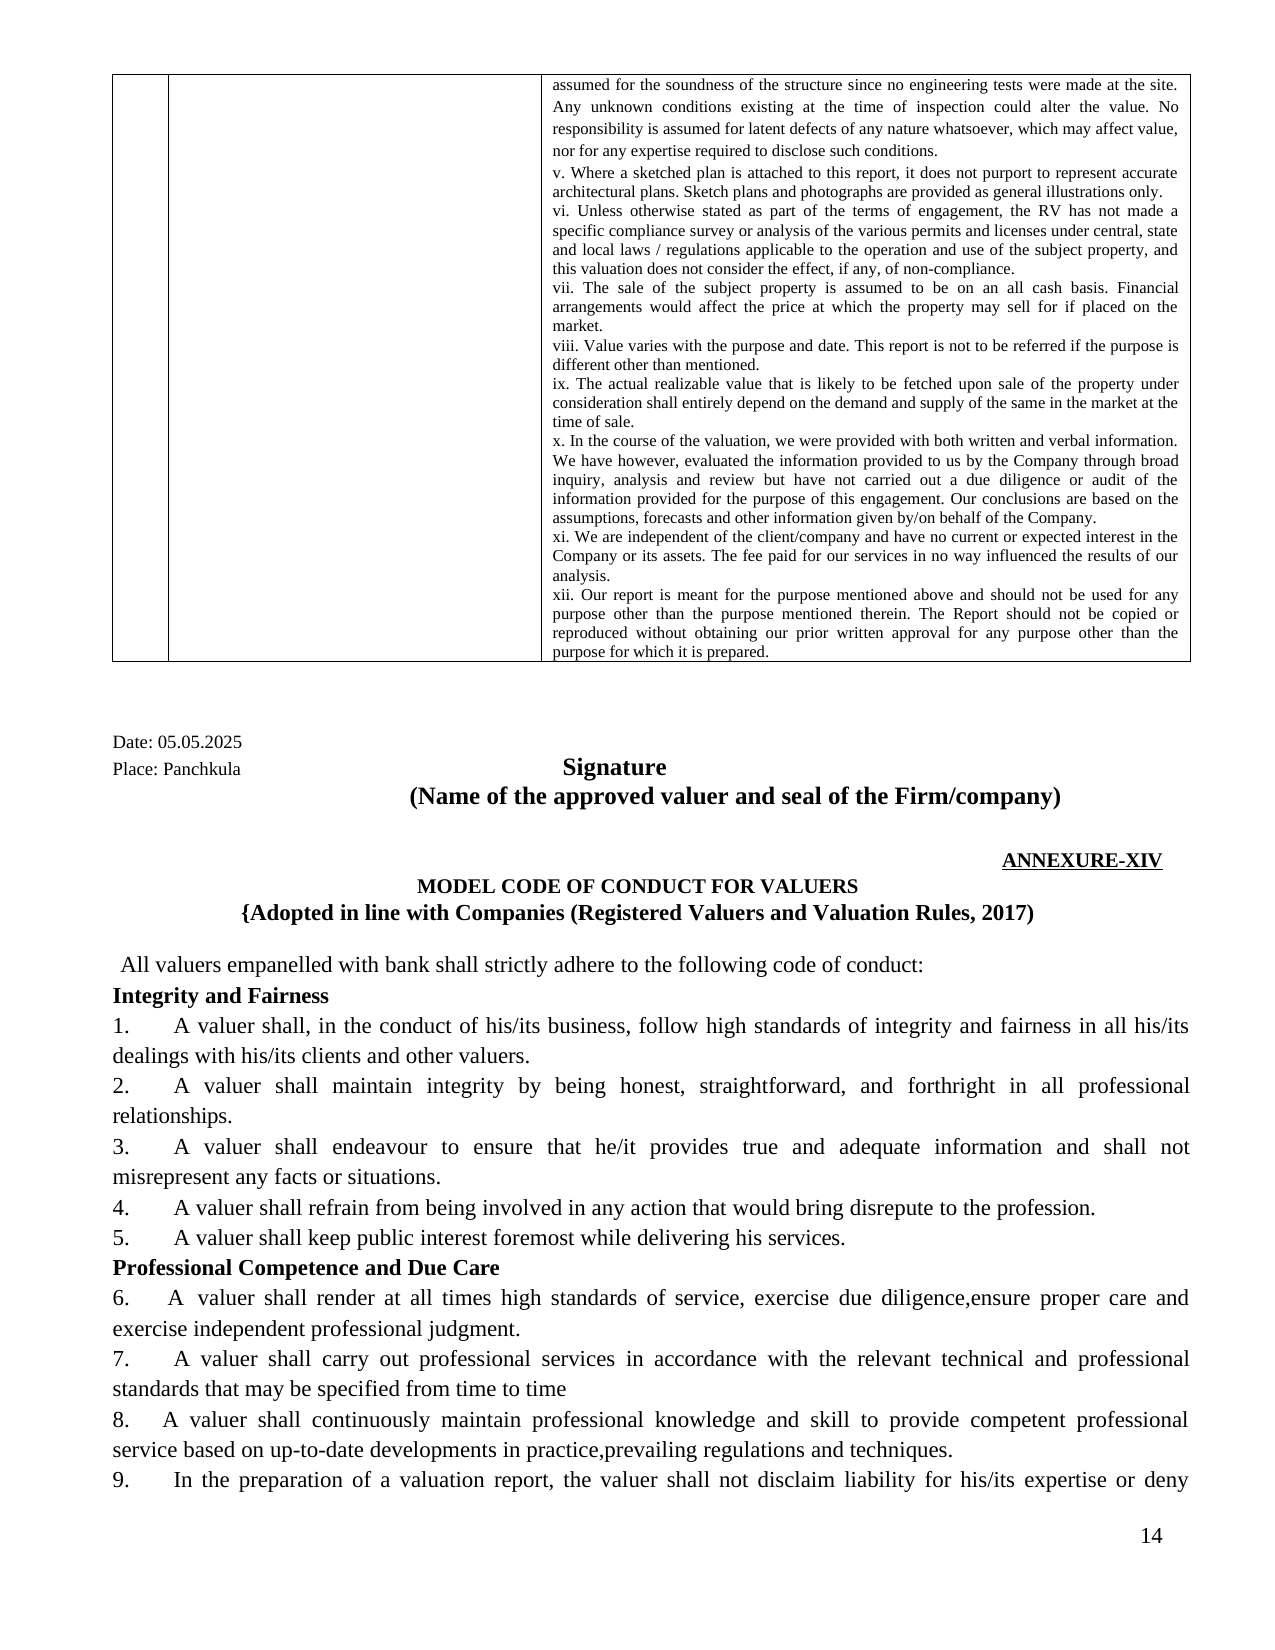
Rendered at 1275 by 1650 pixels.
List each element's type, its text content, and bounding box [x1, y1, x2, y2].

subtitle MODEL CODE OF CONDUCT FOR VALUERS [147, 873, 1128, 899]
list A valuer shall refrain from being involved in any action that would bring disrepute to the profession. [112, 1193, 1190, 1220]
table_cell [169, 75, 541, 661]
list A valuer shall endeavour to ensure that he/it provides true and adequate information and shall not misrepresent any facts or situations. [112, 1133, 1190, 1189]
text All valuers empanelled with bank shall strictly adhere to the following code of conduct: [120, 951, 1190, 977]
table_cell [542, 75, 1190, 661]
text Place: Panchkula Signature [112, 752, 1162, 781]
list A valuer shall render at all times high standards of service, exercise due diligence,ensure proper care and exercise independent professional judgment. [112, 1284, 1190, 1341]
list A valuer shall keep public interest foremost while delivering his services. [112, 1224, 1190, 1250]
text ANNEXURE-XIV [934, 846, 1176, 873]
list A valuer shall continuously maintain professional knowledge and skill to provide competent professional service based on up-to-date developments in practice,prevailing regulations and techniques. [112, 1406, 1190, 1462]
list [112, 1466, 1190, 1492]
subtitle Integrity and Fairness [112, 982, 1190, 1008]
list A valuer shall, in the conduct of his/its business, follow high standards of integrity and fairness in all his/its dealings with his/its clients and other valuers. [112, 1012, 1190, 1068]
subtitle Professional Competence and Due Care [112, 1254, 1190, 1281]
list A valuer shall maintain integrity by being honest, straightforward, and forthright in all professional relationships. [112, 1072, 1190, 1129]
text (Name of the approved valuer and seal of the Firm/company) [112, 781, 1162, 810]
table_cell 12 [113, 75, 168, 661]
text {Adopted in line with Companies (Registered Valuers and Valuation Rules, 2017) [147, 899, 1128, 925]
list A valuer shall carry out professional services in accordance with the relevant technical and professional standards that may be specified from time to time [112, 1345, 1190, 1402]
text Date: 05.05.2025 [112, 731, 1162, 752]
